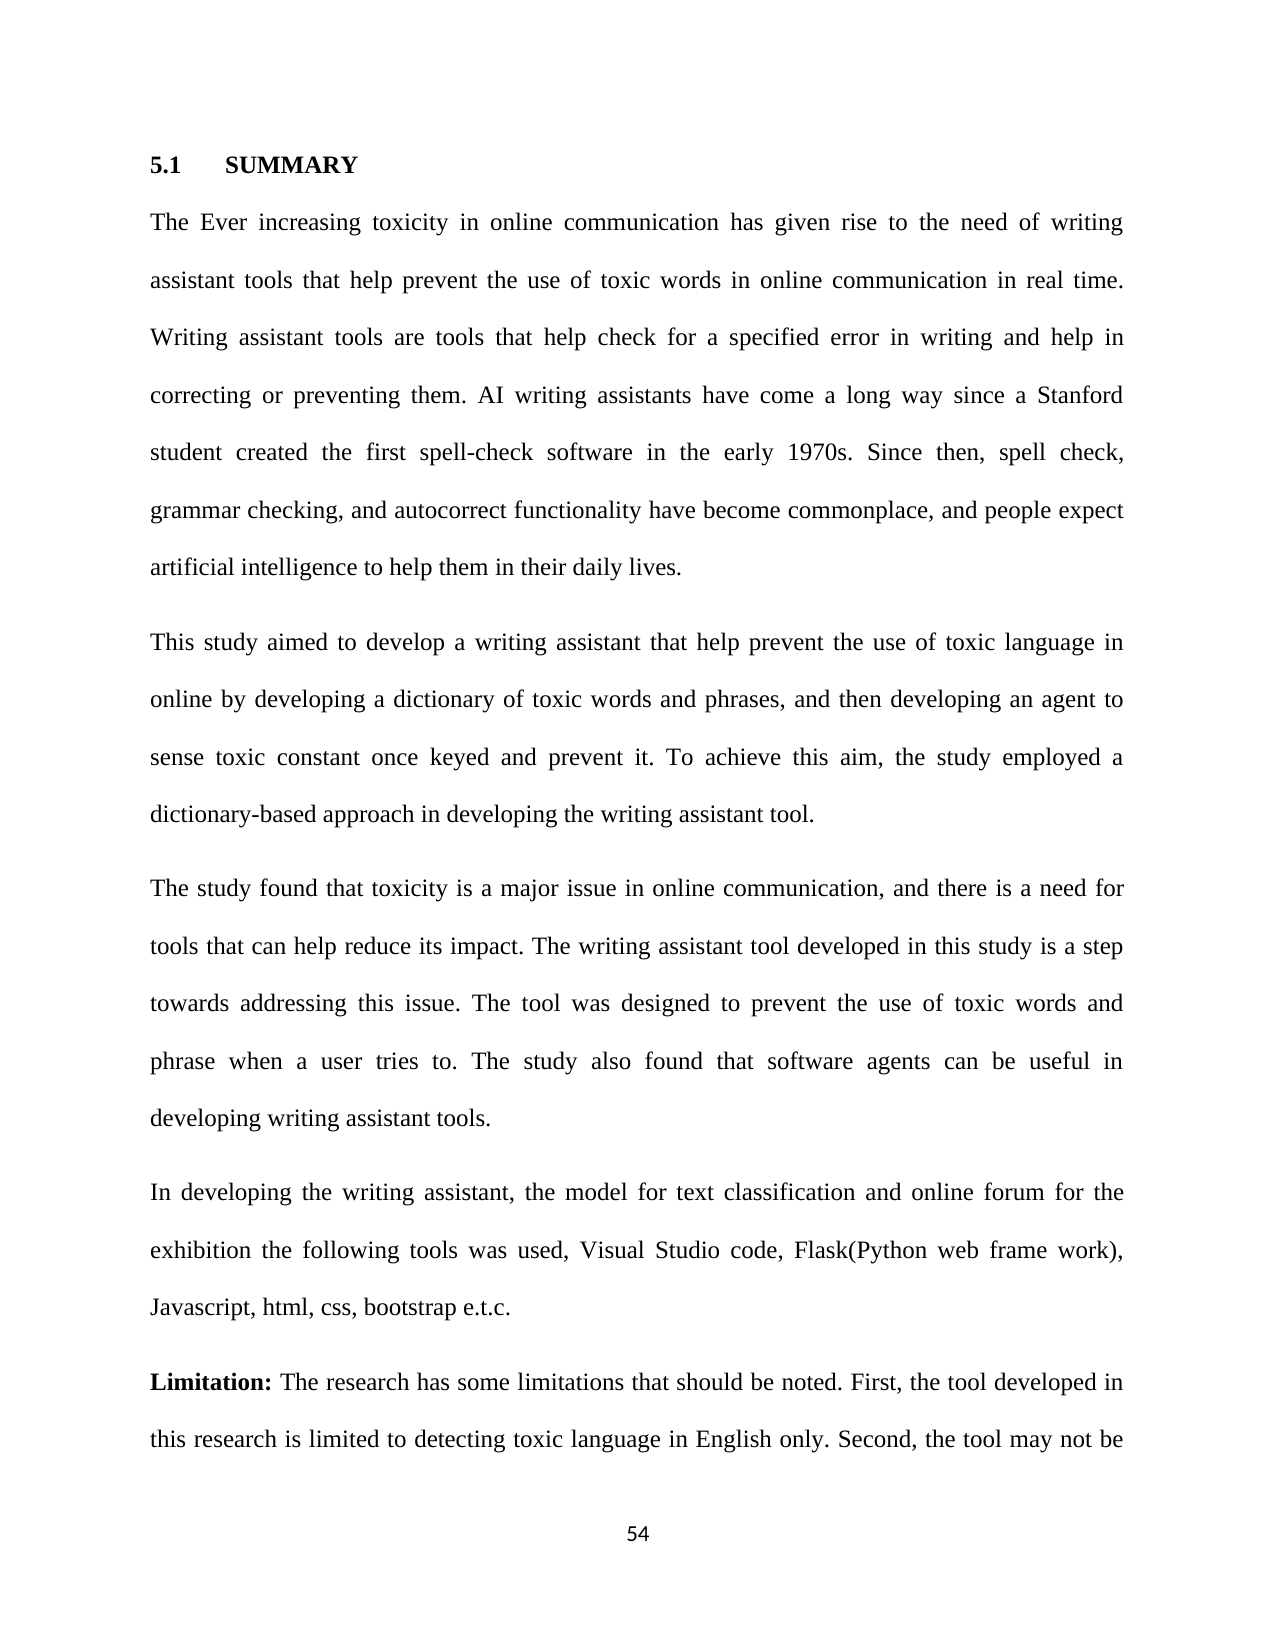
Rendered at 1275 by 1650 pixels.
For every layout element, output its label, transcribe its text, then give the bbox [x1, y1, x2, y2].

text In developing the writing assistant, the model for text classification and online forum for the exhibition the following tools was used, Visual Studio code, Flask(Python web frame work), Javascript, html, css, bootstrap e.t.c. [150, 1177, 1125, 1321]
subtitle 5.1 SUMMARY [150, 150, 1125, 179]
text The Ever increasing toxicity in online communication has given rise to the need of writing assistant tools that help prevent the use of toxic words in online communication in real time. Writing assistant tools are tools that help check for a specified error in writing and help in correcting or preventing them. AI writing assistants have come a long way since a Stanford student created the first spell-check software in the early 1970s. Since then, spell check, grammar checking, and autocorrect functionality have become commonplace, and people expect artificial intelligence to help them in their daily lives. [150, 207, 1125, 581]
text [150, 1367, 1125, 1453]
text The study found that toxicity is a major issue in online communication, and there is a need for tools that can help reduce its impact. The writing assistant tool developed in this study is a step towards addressing this issue. The tool was designed to prevent the use of toxic words and phrase when a user tries to. The study also found that software agents can be useful in developing writing assistant tools. [150, 873, 1125, 1132]
text This study aimed to develop a writing assistant that help prevent the use of toxic language in online by developing a dictionary of toxic words and phrases, and then developing an agent to sense toxic constant once keyed and prevent it. To achieve this aim, the study employed a dictionary-based approach in developing the writing assistant tool. [150, 627, 1125, 828]
